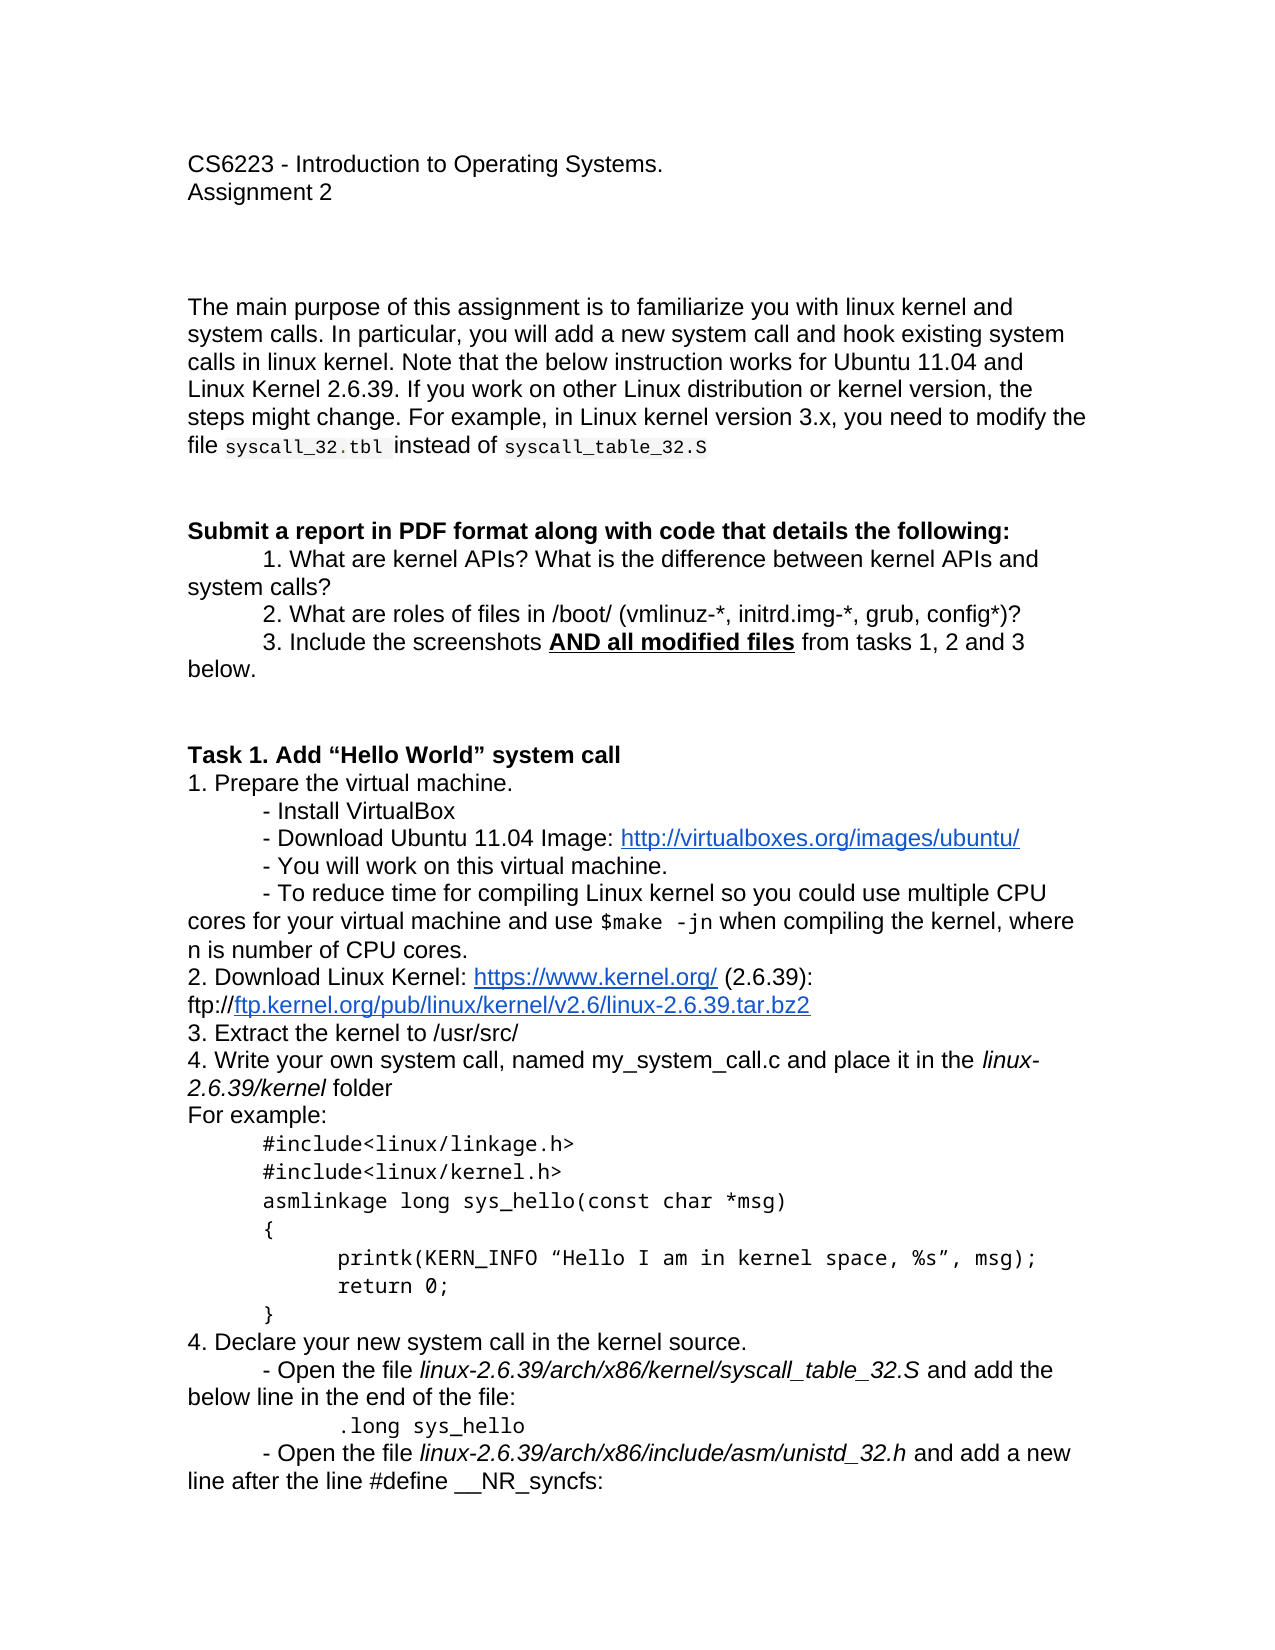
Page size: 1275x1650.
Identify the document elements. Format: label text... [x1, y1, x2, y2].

text return 0; [187, 1271, 1087, 1299]
text - You will work on this virtual machine. [187, 852, 1087, 879]
text } [187, 1299, 1087, 1328]
text 2. What are roles of files in /boot/ (vmlinuz-*, initrd.img-*, grub, config*)? [187, 600, 1087, 628]
text 4. Write your own system call, named my_system_call.c and place it in the linux-2.6.39/kernel folder [187, 1046, 1087, 1101]
text Task 1. Add “Hello World” system call [187, 741, 1087, 769]
text 1. Prepare the virtual machine. [187, 769, 1087, 797]
text Submit a report in PDF format along with code that details the following: [187, 517, 1087, 545]
text - Download Ubuntu 11.04 Image: http://virtualboxes.org/images/ubuntu/ [187, 824, 1087, 852]
text 3. Include the screenshots AND all modified files from tasks 1, 2 and 3 below. [187, 628, 1087, 683]
text printk(KERN_INFO “Hello I am in kernel space, %s”, msg); [187, 1243, 1087, 1271]
text 2. Download Linux Kernel: https://www.kernel.org/ (2.6.39): [187, 963, 1087, 991]
text - Open the file linux-2.6.39/arch/x86/include/asm/unistd_32.h and add a new line after the line #define __NR_syncfs: [187, 1439, 1087, 1494]
text CS6223 - Introduction to Operating Systems. [187, 150, 1087, 178]
text { [187, 1214, 1087, 1243]
text .long sys_hello [412, 1411, 1087, 1439]
text #include<linux/linkage.h> [187, 1129, 1087, 1157]
text 1. What are kernel APIs? What is the difference between kernel APIs and system calls? [187, 545, 1087, 600]
text #include<linux/kernel.h> [187, 1157, 1087, 1186]
text Assignment 2 [187, 178, 1087, 205]
text - Install VirtualBox [187, 797, 1087, 824]
text .long sys_hello [262, 1411, 400, 1439]
text - Open the file linux-2.6.39/arch/x86/kernel/syscall_table_32.S and add the below line in the end of the file: [187, 1356, 1087, 1411]
text For example: [187, 1101, 1087, 1129]
text 4. Declare your new system call in the kernel source. [187, 1328, 1087, 1356]
text asmlinkage long sys_hello(const char *msg) [187, 1186, 1087, 1214]
text 3. Extract the kernel to /usr/src/ [187, 1018, 1087, 1046]
text - To reduce time for compiling Linux kernel so you could use multiple CPU cores for your virtual machine and use $make -jn when compiling the kernel, where n is number of CPU cores. [187, 879, 1087, 963]
text ftp://ftp.kernel.org/pub/linux/kernel/v2.6/linux-2.6.39.tar.bz2 [187, 991, 1087, 1018]
text The main purpose of this assignment is to familiarize you with linux kernel and system calls. In particular, you will add a new system call and hook existing system calls in linux kernel. Note that the below instruction works for Ubuntu 11.04 and Linux Kernel 2.6.39. If you work on other Linux distribution or kernel version, the steps might change. For example, in Linux kernel version 3.x, you need to modify the file syscall_32.tbl instead of syscall_table_32.S [187, 292, 1087, 459]
